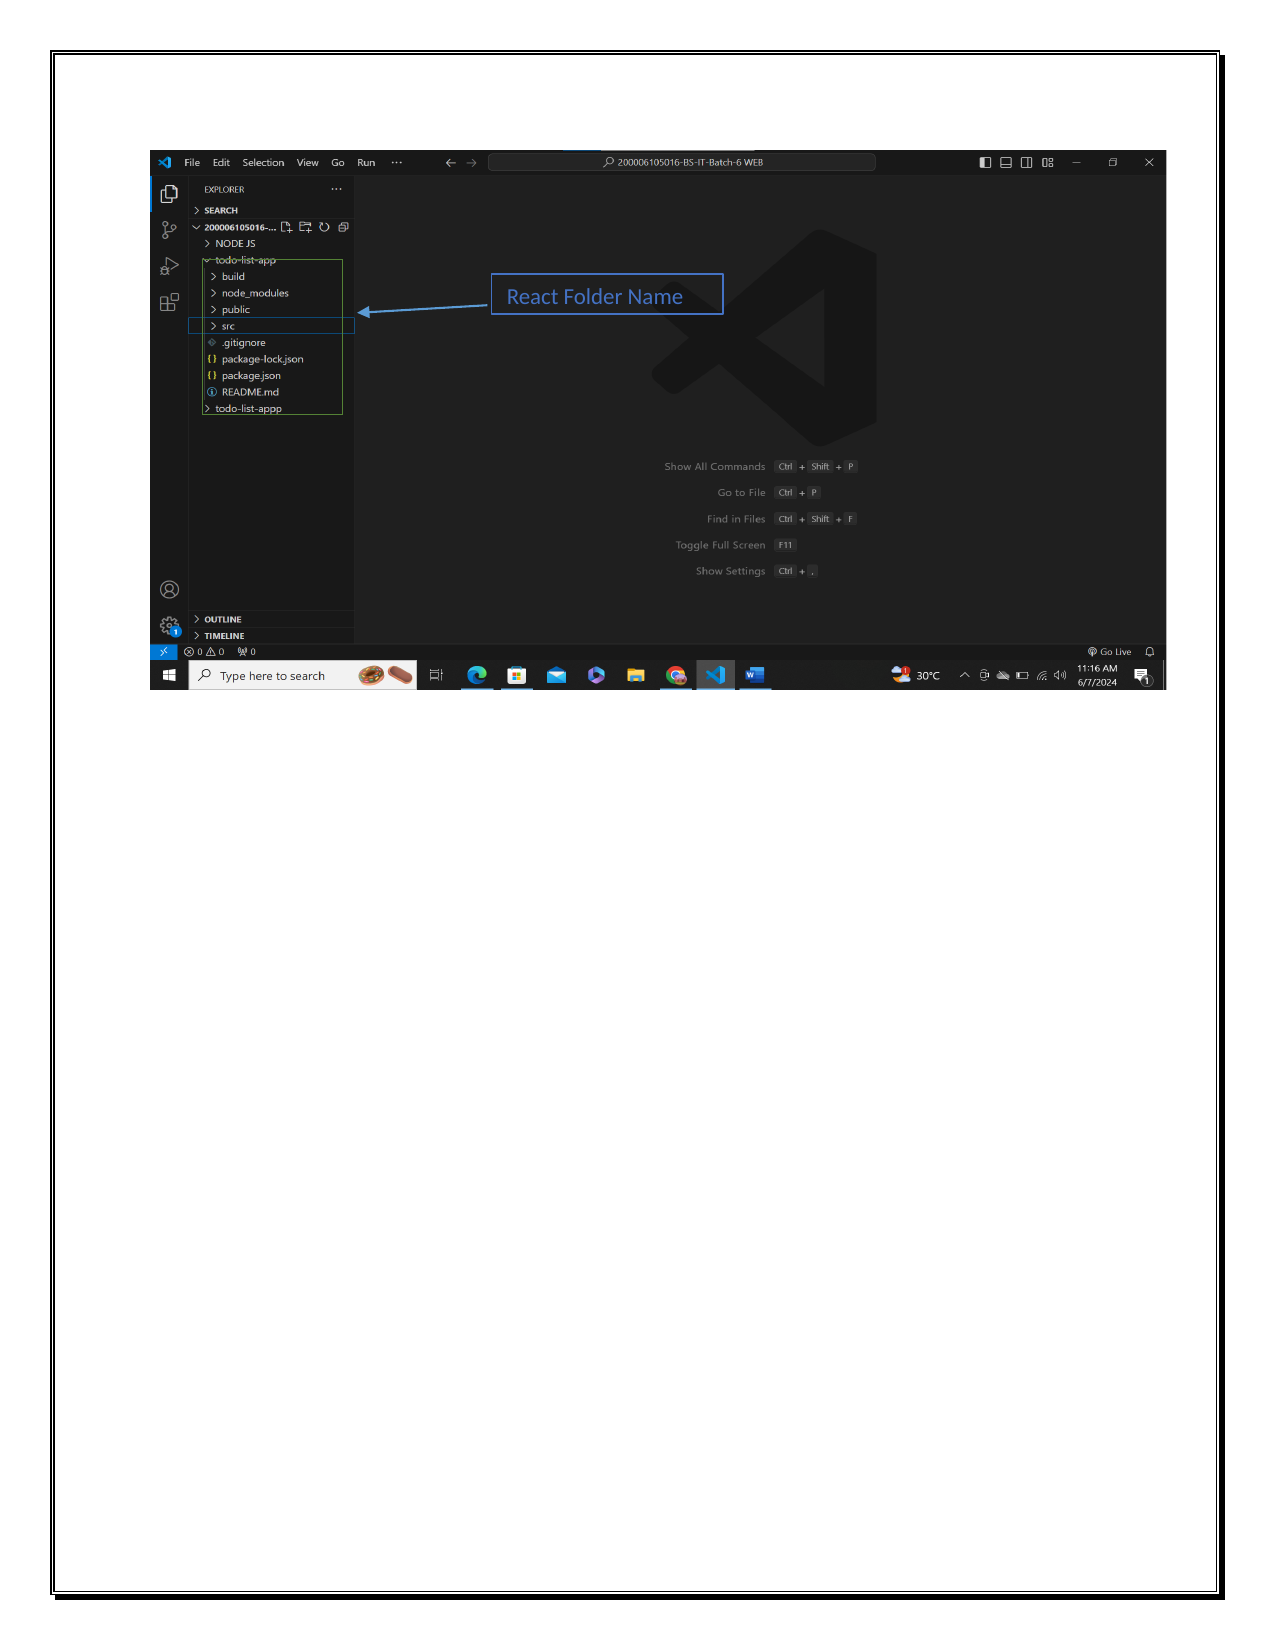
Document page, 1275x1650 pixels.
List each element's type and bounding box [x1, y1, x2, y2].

picture [150, 150, 1167, 690]
